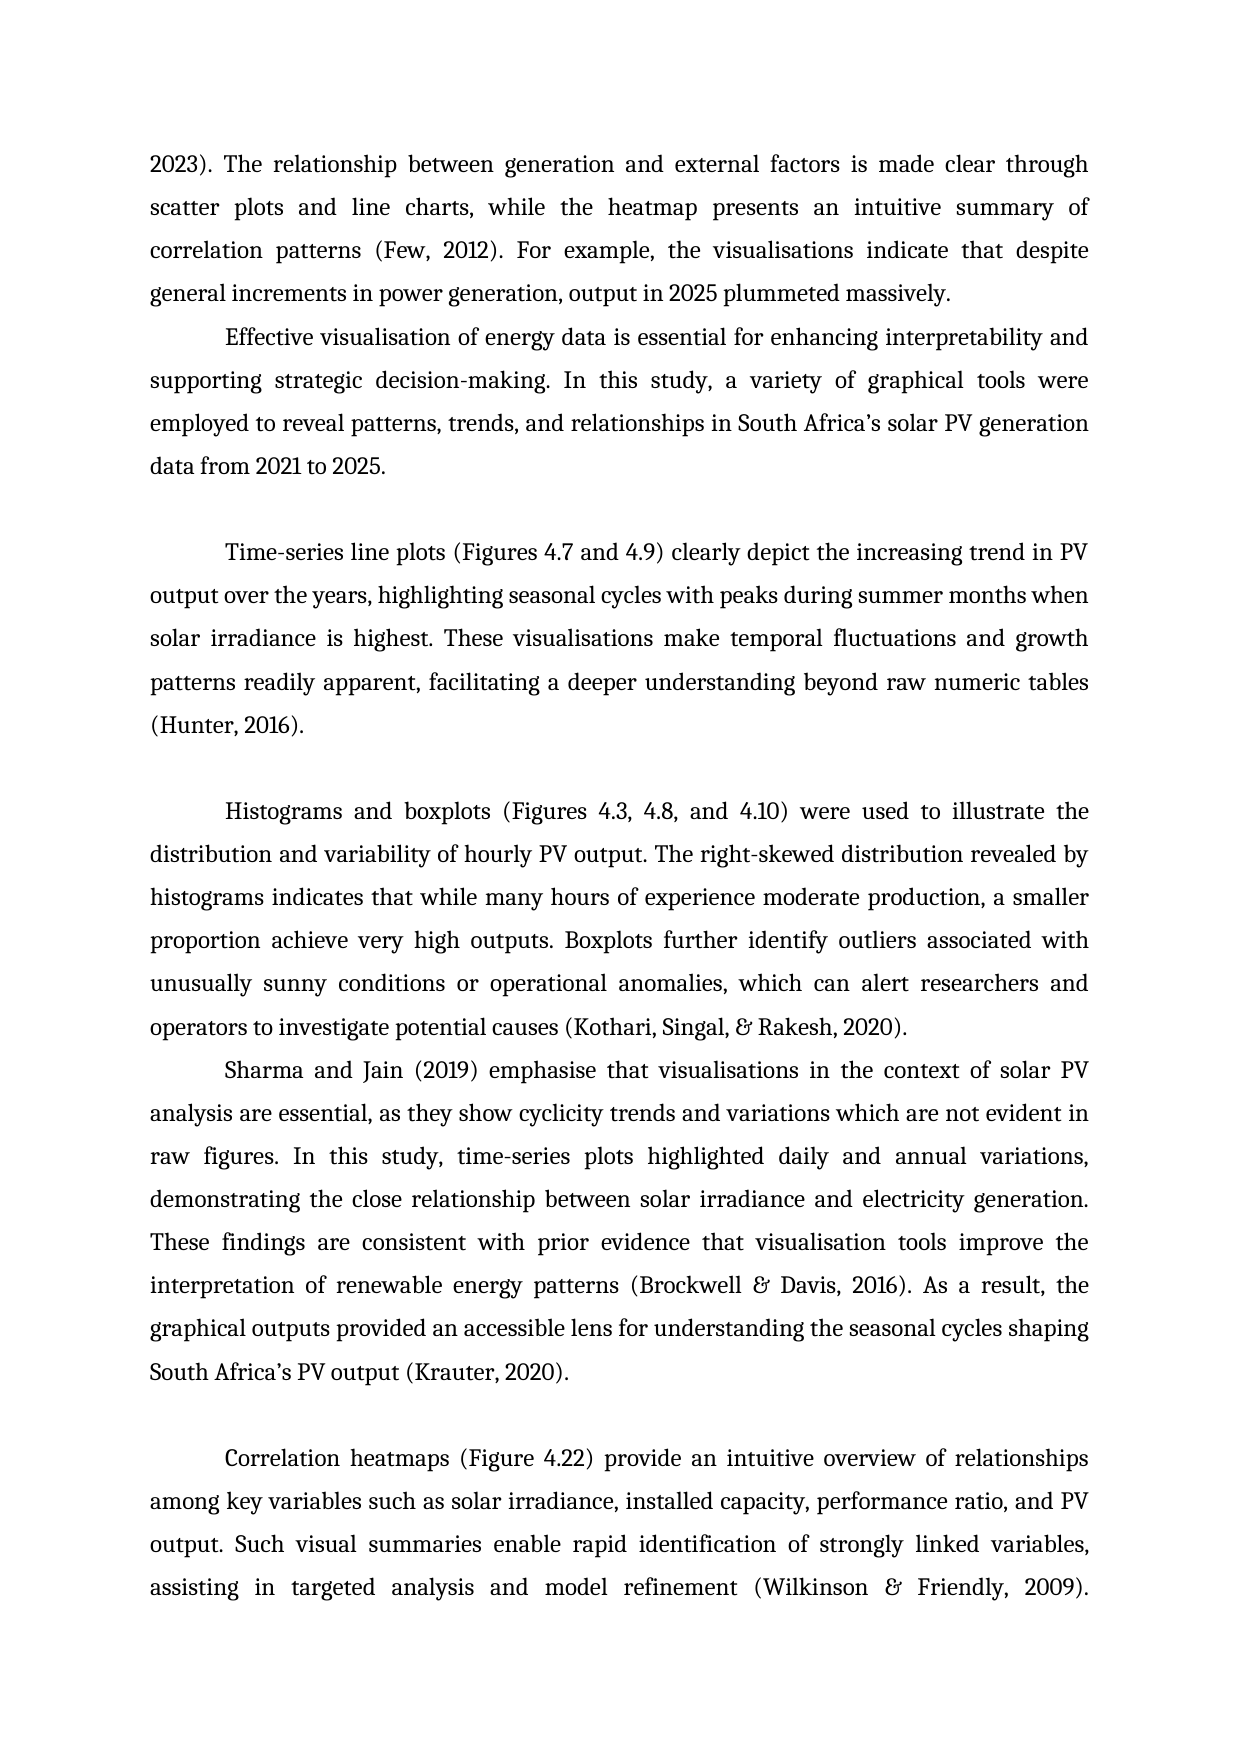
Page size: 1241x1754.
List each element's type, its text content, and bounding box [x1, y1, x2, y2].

text Sharma and Jain (2019) emphasise that visualisations in the context of solar PV analysis are essential, as they show cyclicity trends and variations which are not evident in raw figures. In this study, time-series plots highlighted daily and annual variations, demonstrating the close relationship between solar irradiance and electricity generation. These findings are consistent with prior evidence that visualisation tools improve the interpretation of renewable energy patterns (Brockwell & Davis, 2016). As a result, the graphical outputs provided an accessible lens for understanding the seasonal cycles shaping South Africa’s PV output (Krauter, 2020). [150, 1056, 1090, 1386]
text Time-series line plots (Figures 4.7 and 4.9) clearly depict the increasing trend in PV output over the years, highlighting seasonal cycles with peaks during summer months when solar irradiance is highest. These visualisations make temporal fluctuations and growth patterns readily apparent, facilitating a deeper understanding beyond raw numeric tables (Hunter, 2016). [150, 538, 1090, 739]
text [150, 1444, 1090, 1602]
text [150, 150, 1090, 308]
text Effective visualisation of energy data is essential for enhancing interpretability and supporting strategic decision-making. In this study, a variety of graphical tools were employed to reveal patterns, trends, and relationships in South Africa’s solar PV generation data from 2021 to 2025. [150, 322, 1090, 481]
text Histograms and boxplots (Figures 4.3, 4.8, and 4.10) were used to illustrate the distribution and variability of hourly PV output. The right-skewed distribution revealed by histograms indicates that while many hours of experience moderate production, a smaller proportion achieve very high outputs. Boxplots further identify outliers associated with unusually sunny conditions or operational anomalies, which can alert researchers and operators to investigate potential causes (Kothari, Singal, & Rakesh, 2020). [150, 797, 1090, 1041]
